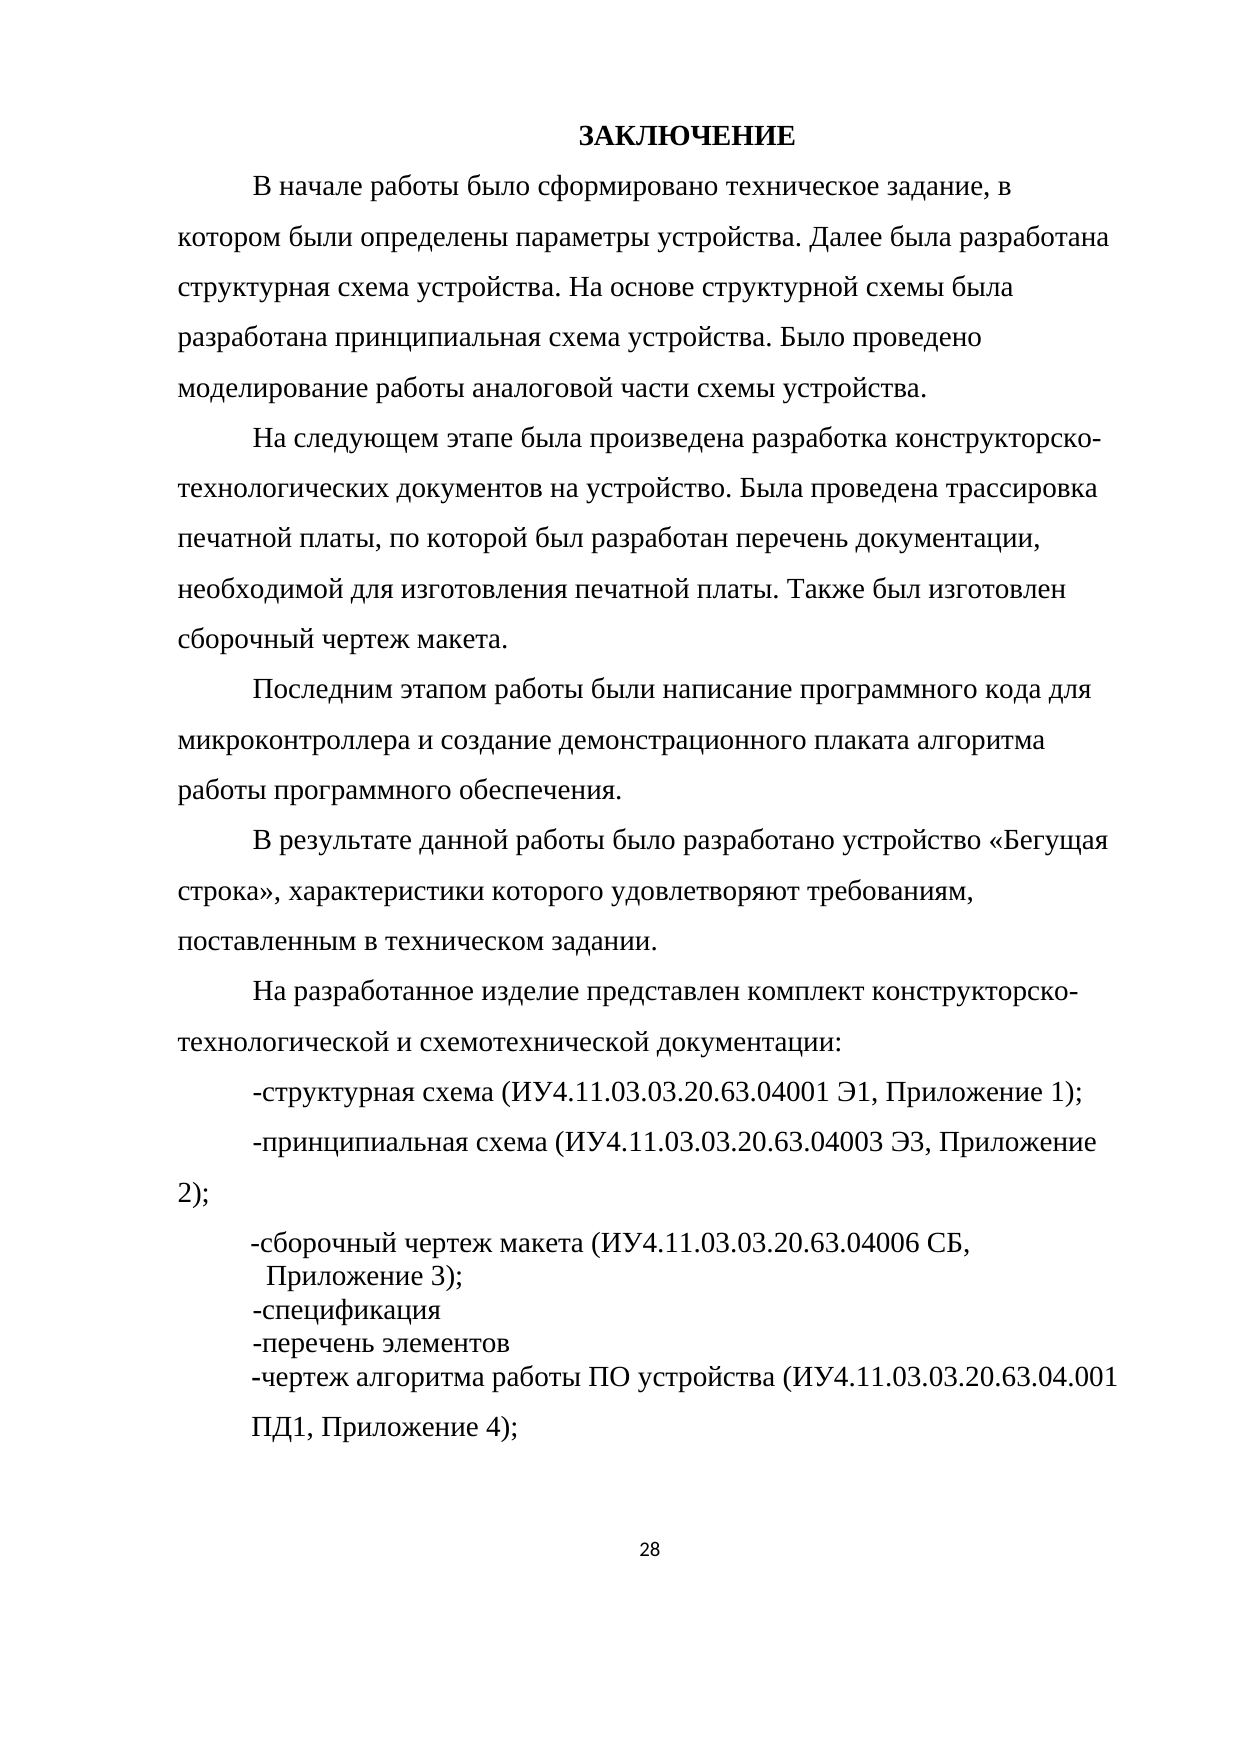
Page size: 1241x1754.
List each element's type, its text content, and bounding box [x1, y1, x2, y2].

text На разработанное изделие представлен комплект конструкторско-технологической и схемотехнической документации: [177, 973, 1122, 1057]
text -структурная схема (ИУ4.11.03.03.20.63.04001 Э1, Приложение 1); [177, 1074, 1122, 1108]
text -сборочный чертеж макета (ИУ4.11.03.03.20.63.04006 СБ, Приложение 3); [177, 1225, 1122, 1292]
text -перечень элементов [177, 1326, 1122, 1359]
text Последним этапом работы были написание программного кода для микроконтроллера и создание демонстрационного плаката алгоритма работы программного обеспечения. [177, 672, 1122, 806]
text -принципиальная схема (ИУ4.11.03.03.20.63.04003 Э3, Приложение 2); [177, 1124, 1122, 1208]
text -чертеж алгоритма работы ПО устройства (ИУ4.11.03.03.20.63.04.001 ПД1, Приложение 4); [236, 1359, 1122, 1443]
text На следующем этапе была произведена разработка конструкторско-технологических документов на устройство. Была проведена трассировка печатной платы, по которой был разработан перечень документации, необходимой для изготовления печатной платы. Также был изготовлен сборочный чертеж макета. [177, 420, 1122, 655]
text В результате данной работы было разработано устройство «Бегущая строка», характеристики которого удовлетворяют требованиям, поставленным в техническом задании. [177, 822, 1122, 957]
text -спецификация [177, 1292, 1122, 1326]
text ЗАКЛЮЧЕНИЕ [177, 118, 1122, 152]
text В начале работы было сформировано техническое задание, в котором были определены параметры устройства. Далее была разработана структурная схема устройства. На основе структурной схемы была разработана принципиальная схема устройства. Было проведено моделирование работы аналоговой части схемы устройства. [177, 168, 1122, 403]
